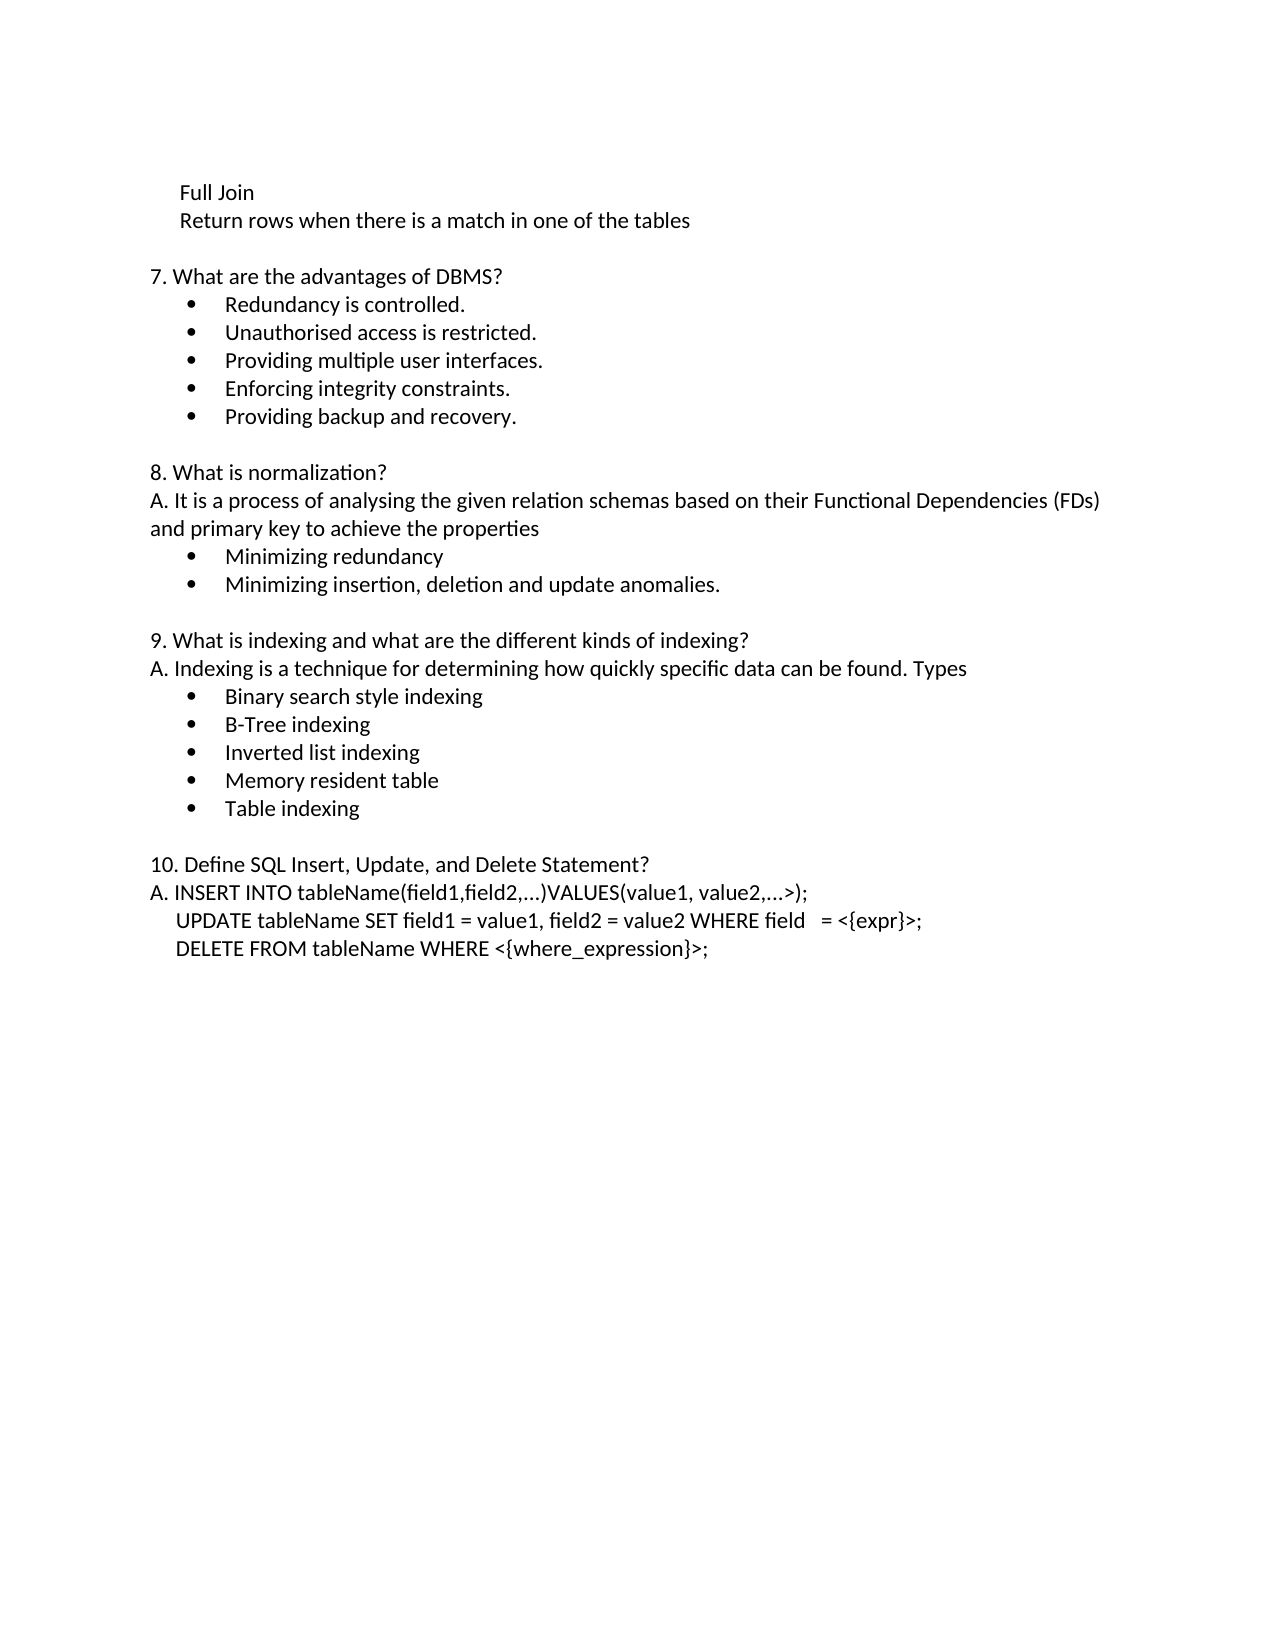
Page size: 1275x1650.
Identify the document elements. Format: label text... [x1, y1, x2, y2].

text Return rows when there is a match in one of the tables [179, 206, 1125, 234]
text UPDATE tableName SET field1 = value1, field2 = value2 WHERE field = <{expr}>; [150, 907, 1125, 934]
text 8. What is normalization? [150, 458, 1125, 486]
list Minimizing redundancy [187, 542, 1125, 570]
text 10. Define SQL Insert, Update, and Delete Statement? [150, 851, 1125, 878]
list Memory resident table [187, 766, 1125, 794]
list Unauthorised access is restricted. [187, 318, 1125, 346]
text A. It is a process of analysing the given relation schemas based on their Functional Dependencies (FDs) and primary key to achieve the properties [150, 486, 1125, 542]
text 9. What is indexing and what are the different kinds of indexing? [150, 626, 1125, 654]
list Providing backup and recovery. [187, 402, 1125, 430]
text 7. What are the advantages of DBMS? [150, 262, 1125, 290]
list Redundancy is controlled. [187, 290, 1125, 318]
list Binary search style indexing [187, 682, 1125, 710]
list Minimizing insertion, deletion and update anomalies. [187, 570, 1125, 598]
list Providing multiple user interfaces. [187, 346, 1125, 374]
list Table indexing [187, 794, 1125, 822]
text DELETE FROM tableName WHERE <{where_expression}>; [150, 934, 1125, 963]
text Full Join [179, 178, 1125, 206]
list B-Tree indexing [187, 710, 1125, 738]
text A. INSERT INTO tableName(field1,field2,...)VALUES(value1, value2,...>); [150, 878, 1125, 907]
list Inverted list indexing [187, 738, 1125, 766]
list Enforcing integrity constraints. [187, 374, 1125, 402]
text A. Indexing is a technique for determining how quickly specific data can be found. Types [150, 654, 1125, 682]
